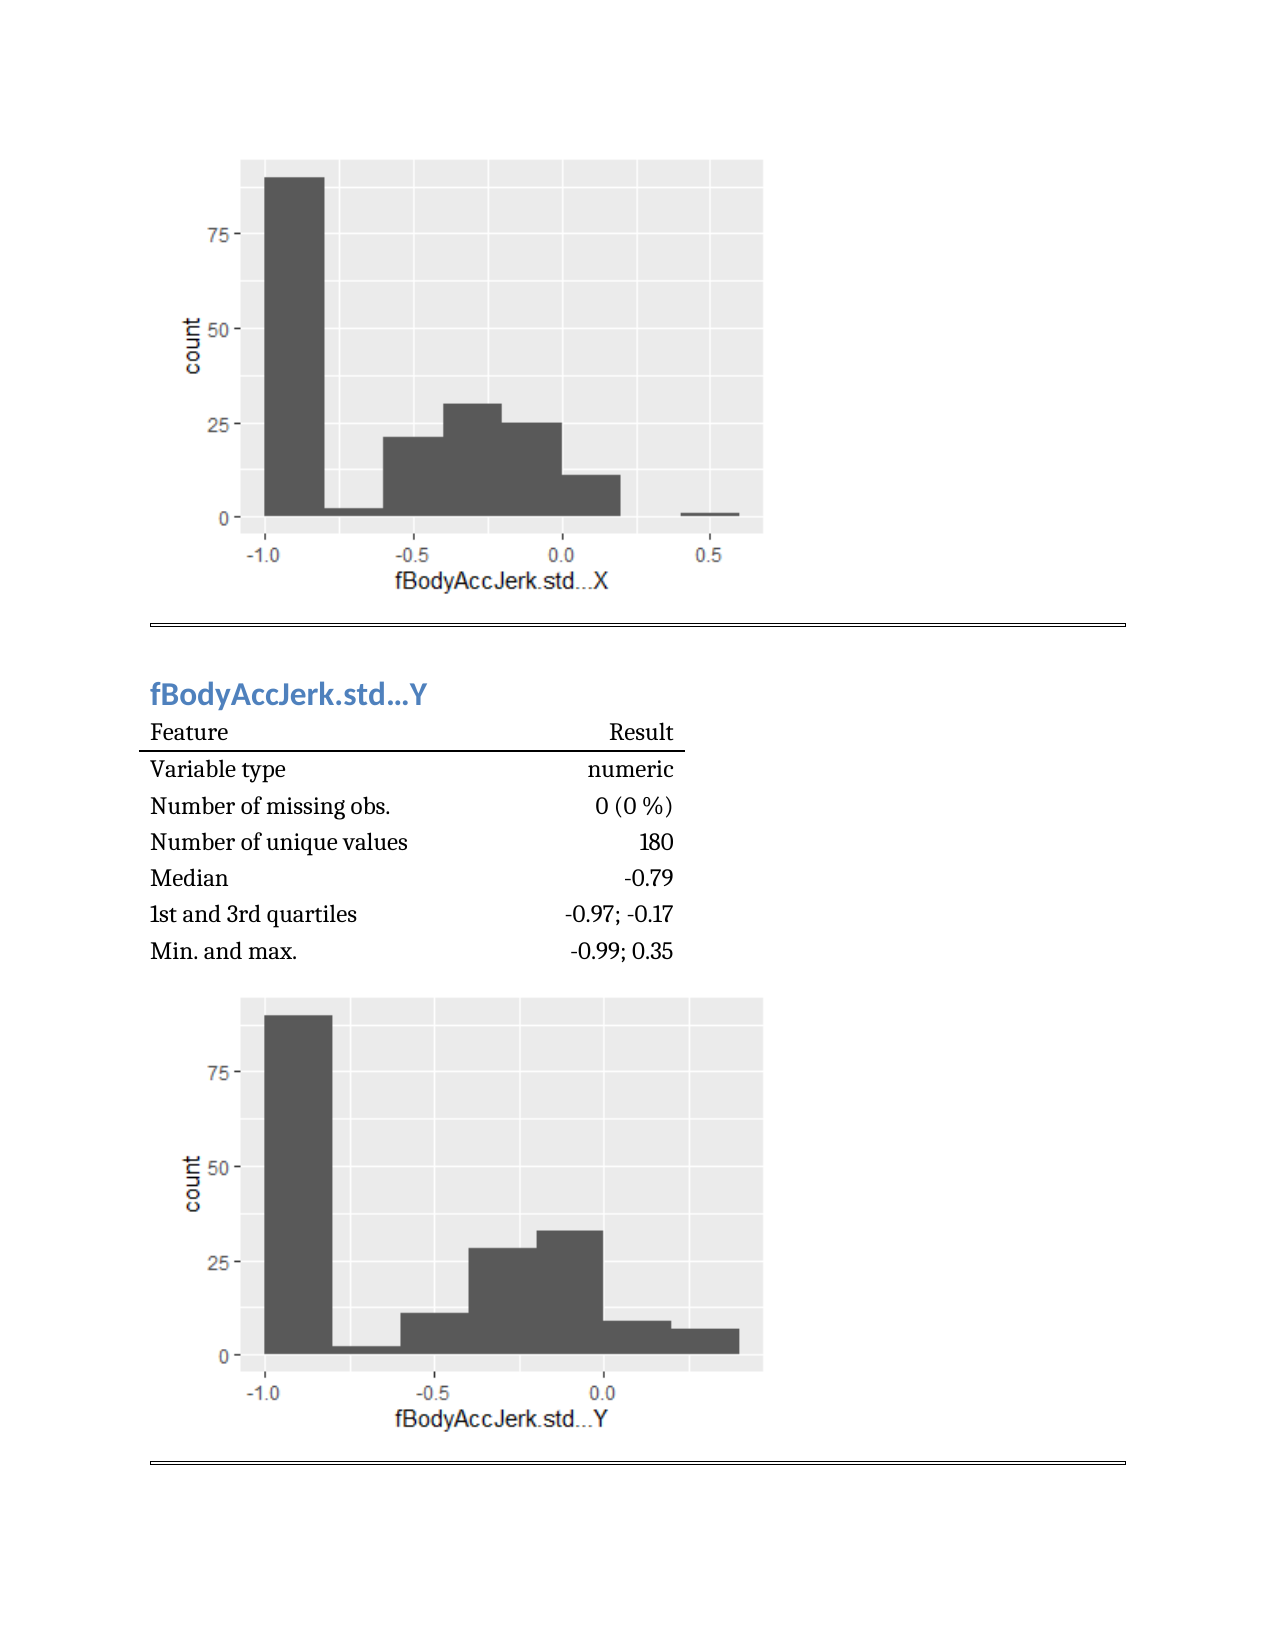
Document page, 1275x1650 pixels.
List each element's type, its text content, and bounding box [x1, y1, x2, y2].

table_cell Median [139, 860, 485, 897]
table_cell -0.79 [485, 860, 685, 897]
picture [168, 987, 776, 1443]
table_cell -0.99; 0.35 [485, 933, 685, 969]
table_cell Min. and max. [139, 933, 485, 969]
table_cell Number of missing obs. [139, 788, 485, 824]
table_cell 180 [485, 824, 685, 860]
table_cell 0 (0 %) [485, 788, 685, 824]
picture [168, 150, 776, 605]
table_header Result [485, 714, 685, 750]
table_cell Variable type [139, 752, 485, 788]
subtitle fBodyAccJerk.std…Y [150, 673, 1125, 714]
table_cell 1st and 3rd quartiles [139, 897, 485, 933]
table_cell Number of unique values [139, 824, 485, 860]
table_header Feature [139, 714, 485, 750]
table_cell -0.97; -0.17 [485, 897, 685, 933]
table_cell numeric [485, 752, 685, 788]
